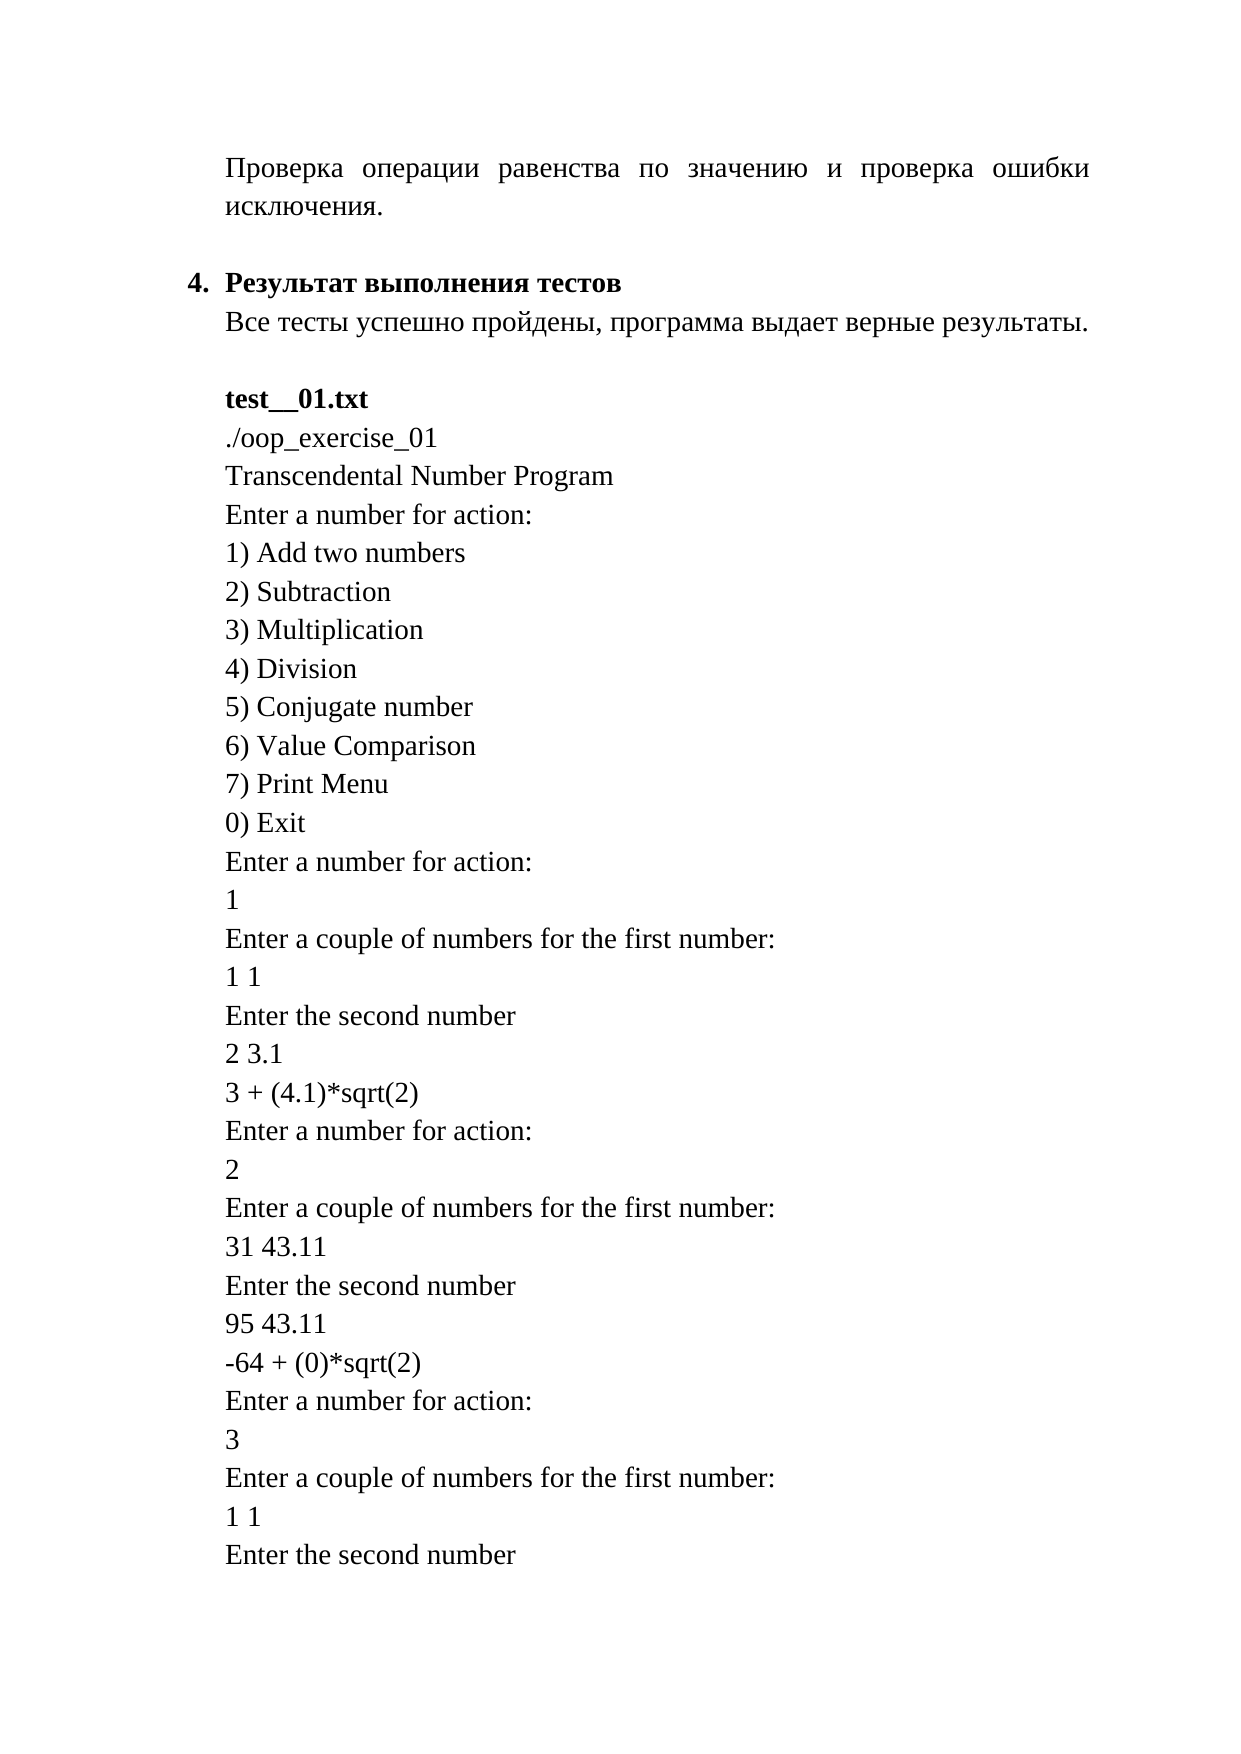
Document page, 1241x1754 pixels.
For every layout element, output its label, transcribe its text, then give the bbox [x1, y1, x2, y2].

text Enter a couple of numbers for the first number: [225, 921, 1090, 954]
text Enter the second number [225, 1268, 1090, 1301]
text Enter a number for action: [225, 1113, 1090, 1147]
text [225, 1460, 1090, 1494]
text 1 [225, 882, 1090, 916]
text 2 3.1 [225, 1036, 1090, 1070]
text Transcendental Number Program [225, 458, 1090, 492]
text 3) Multiplication [225, 612, 1090, 646]
text Enter a number for action: [225, 497, 1090, 530]
list Результат выполнения тестов [187, 266, 1090, 299]
text Все тесты успешно пройдены, программа выдает верные результаты. [225, 304, 1090, 338]
text Enter a number for action: [225, 844, 1090, 877]
text 3 + (4.1)*sqrt(2) [225, 1075, 1090, 1108]
text 2) Subtraction [225, 574, 1090, 607]
text Enter a couple of numbers for the first number: [225, 1191, 1090, 1224]
text Enter a number for action: [225, 1383, 1090, 1417]
text 31 43.11 [225, 1229, 1090, 1263]
text 1 1 [225, 1499, 1090, 1532]
text 6) Value Comparison [225, 728, 1090, 762]
text 5) Conjugate number [225, 689, 1090, 723]
text Проверка операции равенства по значению и проверка ошибки исключения. [225, 150, 1090, 222]
text 4) Division [225, 651, 1090, 684]
text 3 [225, 1422, 1090, 1455]
text 0) Exit [225, 805, 1090, 839]
text test__01.txt [225, 381, 1090, 415]
text 1 1 [225, 959, 1090, 993]
text 7) Print Menu [225, 767, 1090, 800]
text -64 + (0)*sqrt(2) [225, 1345, 1090, 1378]
text 1) Add two numbers [225, 535, 1090, 569]
text ./oop_exercise_01 [225, 420, 1090, 453]
text 95 43.11 [225, 1306, 1090, 1340]
text Enter the second number [225, 1537, 1090, 1571]
text 2 [225, 1152, 1090, 1186]
text Enter the second number [225, 998, 1090, 1031]
